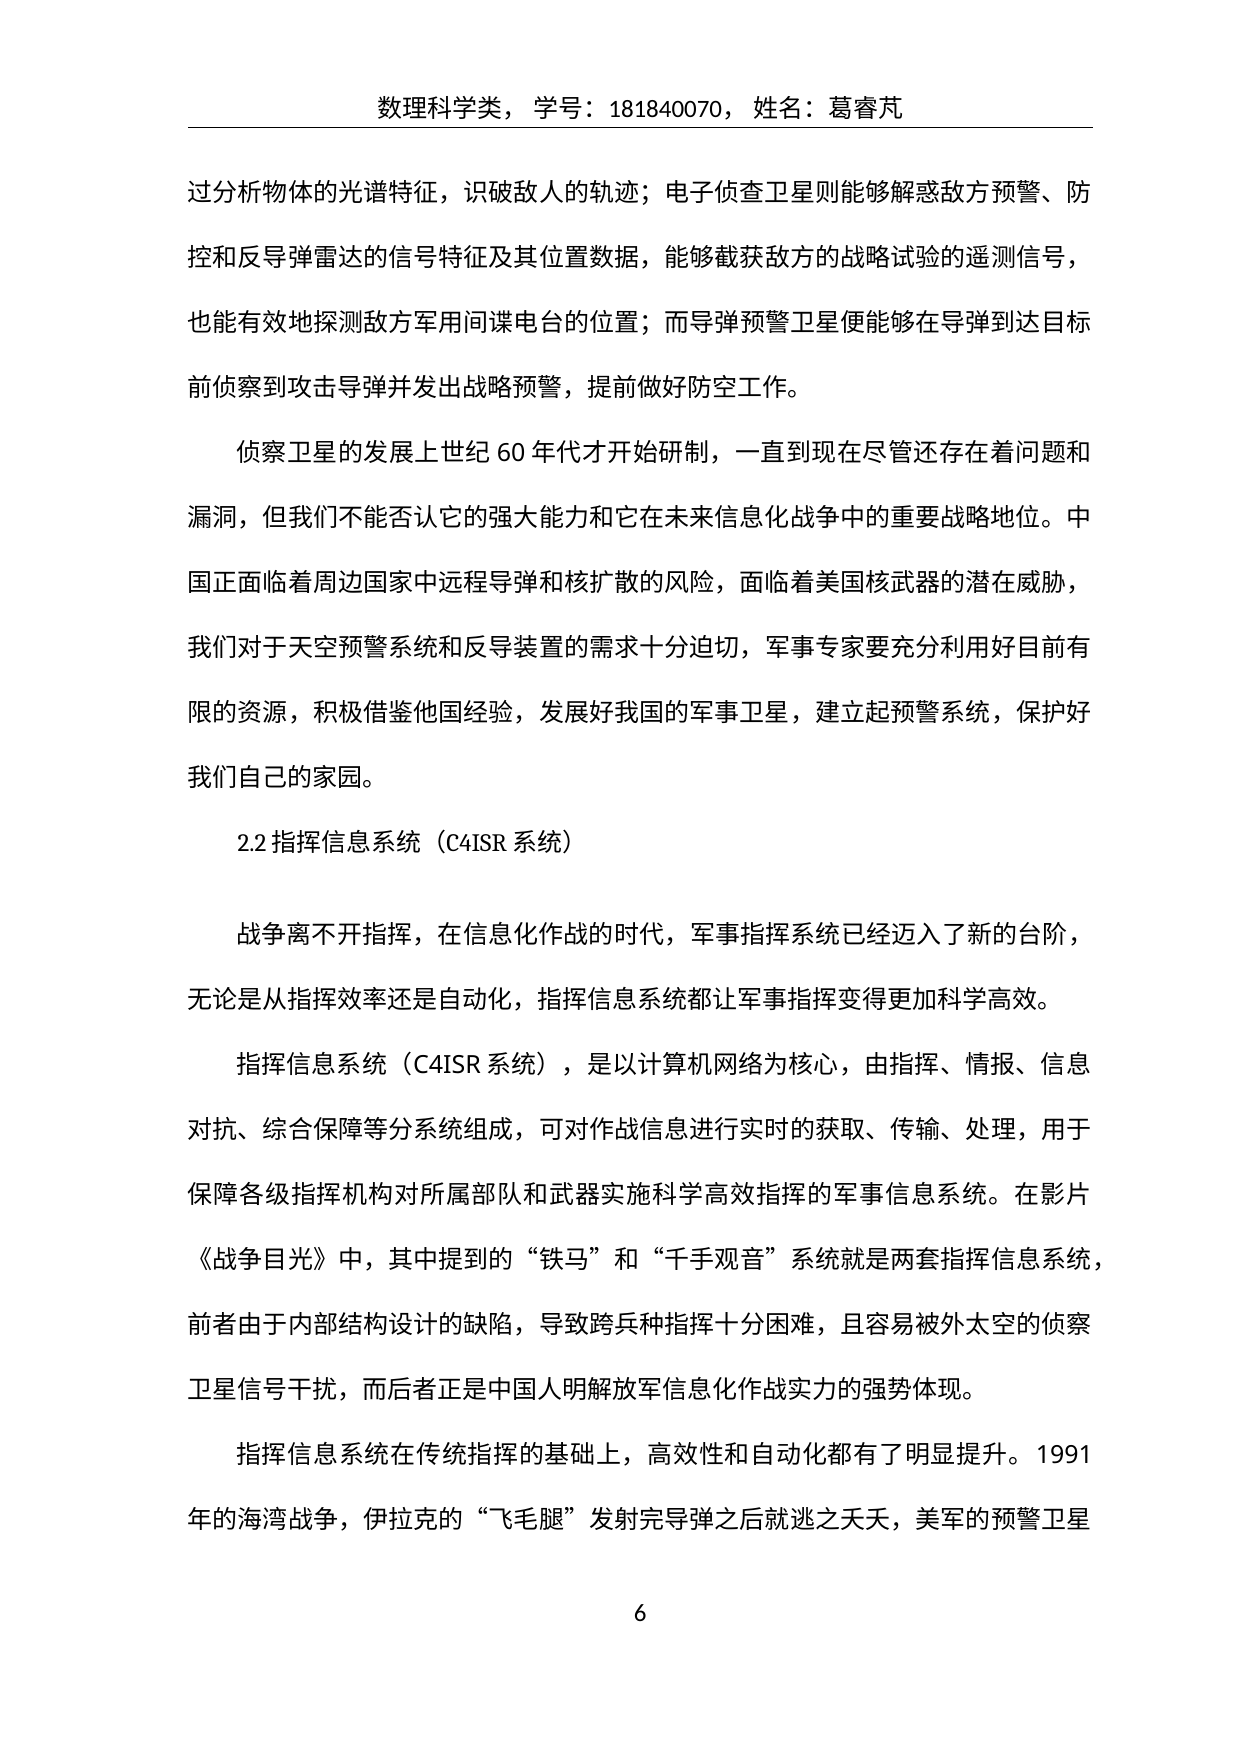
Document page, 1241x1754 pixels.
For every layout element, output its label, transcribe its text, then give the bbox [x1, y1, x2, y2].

subtitle 2.2指挥信息系统（C4ISR系统） [187, 808, 1093, 873]
text 侦察卫星的发展上世纪60年代才开始研制，一直到现在尽管还存在着问题和漏洞，但我们不能否认它的强大能力和它在未来信息化战争中的重要战略地位。中国正面临着周边国家中远程导弹和核扩散的风险，面临着美国核武器的潜在威胁，我们对于天空预警系统和反导装置的需求十分迫切，军事专家要充分利用好目前有限的资源，积极借鉴他国经验，发展好我国的军事卫星，建立起预警系统，保护好我们自己的家园。 [187, 418, 1093, 808]
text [187, 158, 1093, 418]
text 战争离不开指挥，在信息化作战的时代，军事指挥系统已经迈入了新的台阶，无论是从指挥效率还是自动化，指挥信息系统都让军事指挥变得更加科学高效。 [187, 900, 1093, 1030]
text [187, 1420, 1093, 1550]
text 指挥信息系统（C4ISR系统），是以计算机网络为核心，由指挥、情报、信息对抗、综合保障等分系统组成，可对作战信息进行实时的获取、传输、处理，用于保障各级指挥机构对所属部队和武器实施科学高效指挥的军事信息系统。在影片《战争目光》中，其中提到的“铁马”和“千手观音”系统就是两套指挥信息系统，前者由于内部结构设计的缺陷，导致跨兵种指挥十分困难，且容易被外太空的侦察卫星信号干扰，而后者正是中国人明解放军信息化作战实力的强势体现。 [187, 1030, 1093, 1420]
